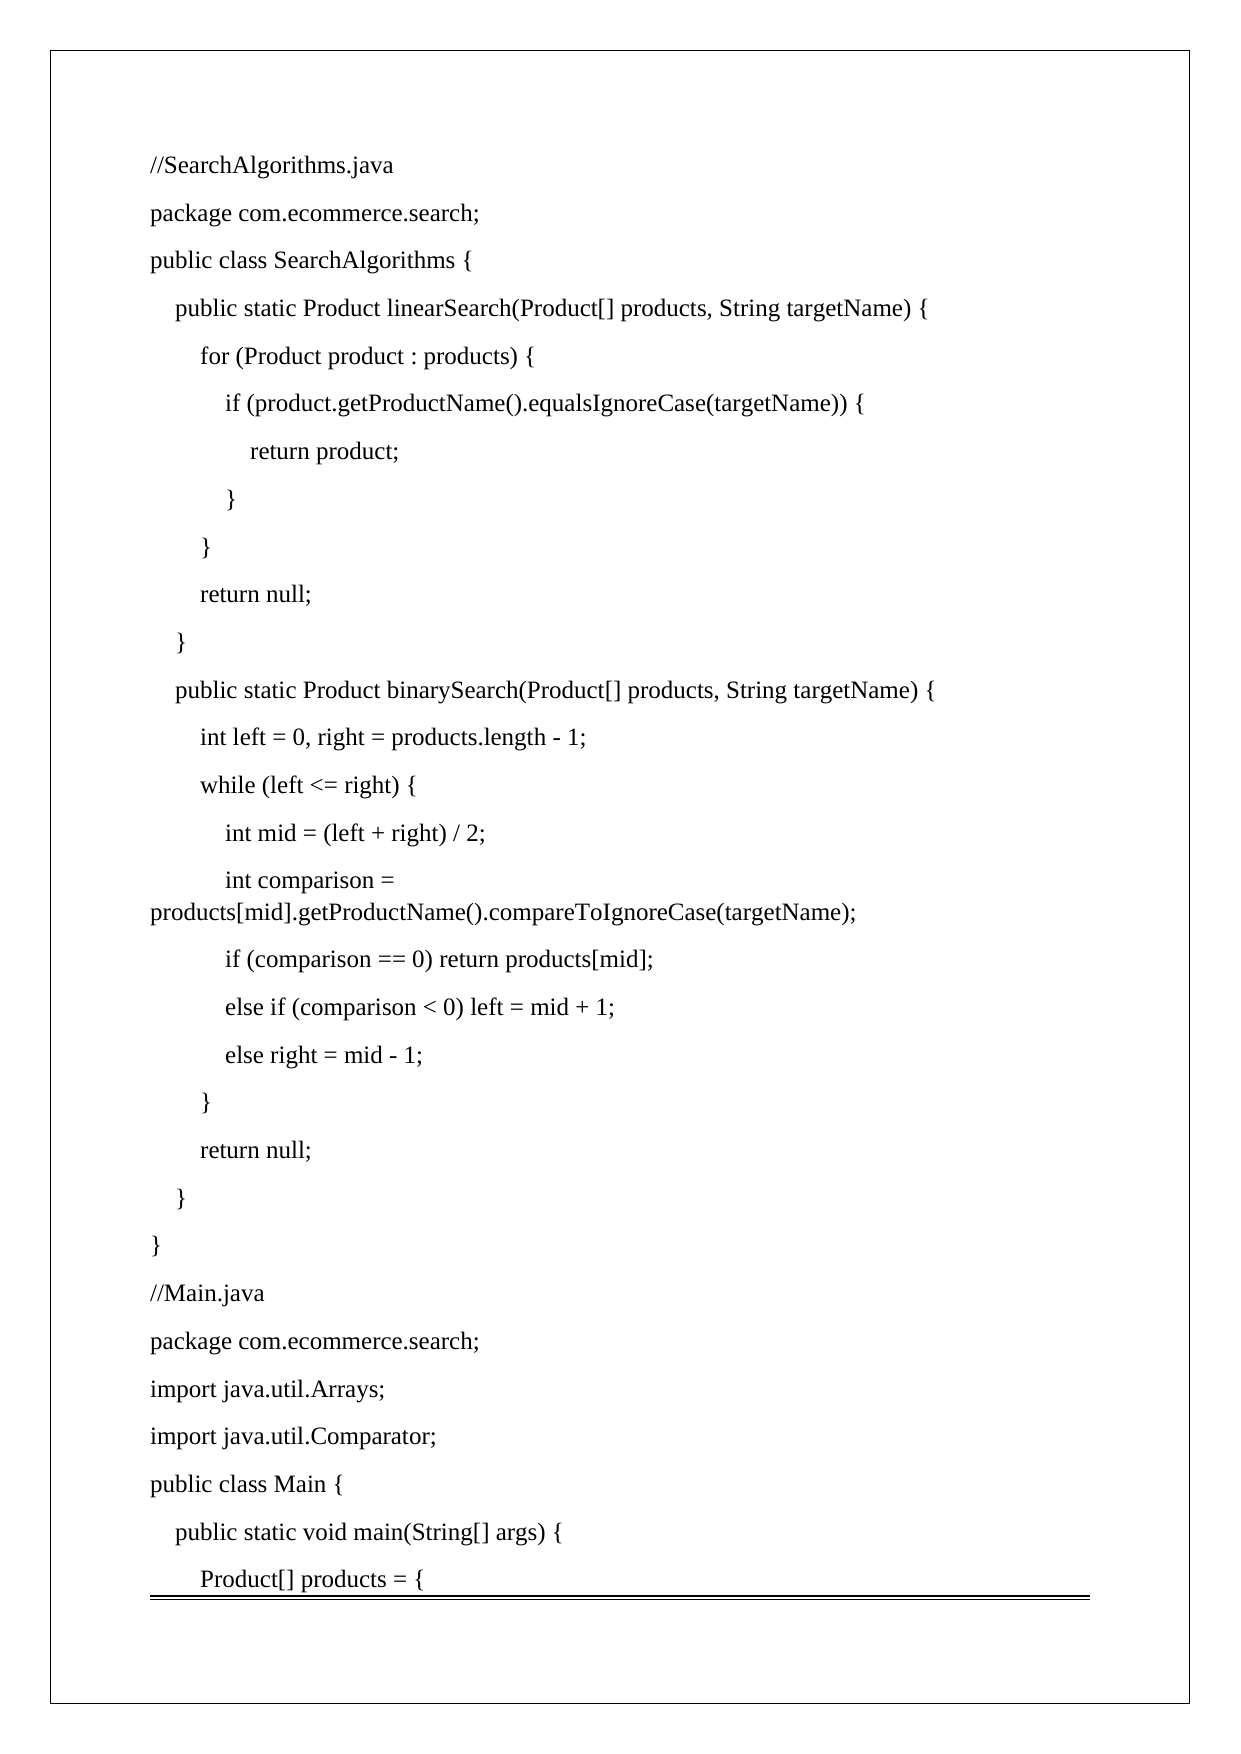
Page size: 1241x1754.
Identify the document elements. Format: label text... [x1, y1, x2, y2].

text return null; [150, 1135, 1090, 1164]
text public static void main(String[] args) { [150, 1517, 1090, 1546]
text public class SearchAlgorithms { [150, 245, 1090, 274]
text } [150, 1183, 1090, 1212]
text int left = 0, right = products.length - 1; [150, 722, 1090, 751]
text public static Product linearSearch(Product[] products, String targetName) { [150, 293, 1090, 322]
text else right = mid - 1; [150, 1040, 1090, 1068]
text int comparison = products[mid].getProductName().compareToIgnoreCase(targetName); [150, 866, 1090, 925]
text } [150, 1087, 1090, 1116]
text return product; [150, 436, 1090, 465]
text public class Main { [150, 1469, 1090, 1498]
text while (left <= right) { [150, 770, 1090, 799]
text return null; [150, 579, 1090, 608]
text } [150, 484, 1090, 513]
text int mid = (left + right) / 2; [150, 818, 1090, 847]
text for (Product product : products) { [150, 341, 1090, 369]
text //Main.java [150, 1278, 1090, 1307]
text } [150, 532, 1090, 560]
text //SearchAlgorithms.java [150, 150, 1090, 179]
text if (product.getProductName().equalsIgnoreCase(targetName)) { [150, 388, 1090, 417]
text Product[] products = { [150, 1564, 1090, 1595]
text } [150, 627, 1090, 656]
text import java.util.Comparator; [150, 1421, 1090, 1450]
text } [150, 1231, 1090, 1259]
text package com.ecommerce.search; [150, 198, 1090, 226]
text package com.ecommerce.search; [150, 1326, 1090, 1355]
text import java.util.Arrays; [150, 1374, 1090, 1402]
text if (comparison == 0) return products[mid]; [150, 944, 1090, 973]
text public static Product binarySearch(Product[] products, String targetName) { [150, 675, 1090, 703]
text else if (comparison < 0) left = mid + 1; [150, 992, 1090, 1021]
